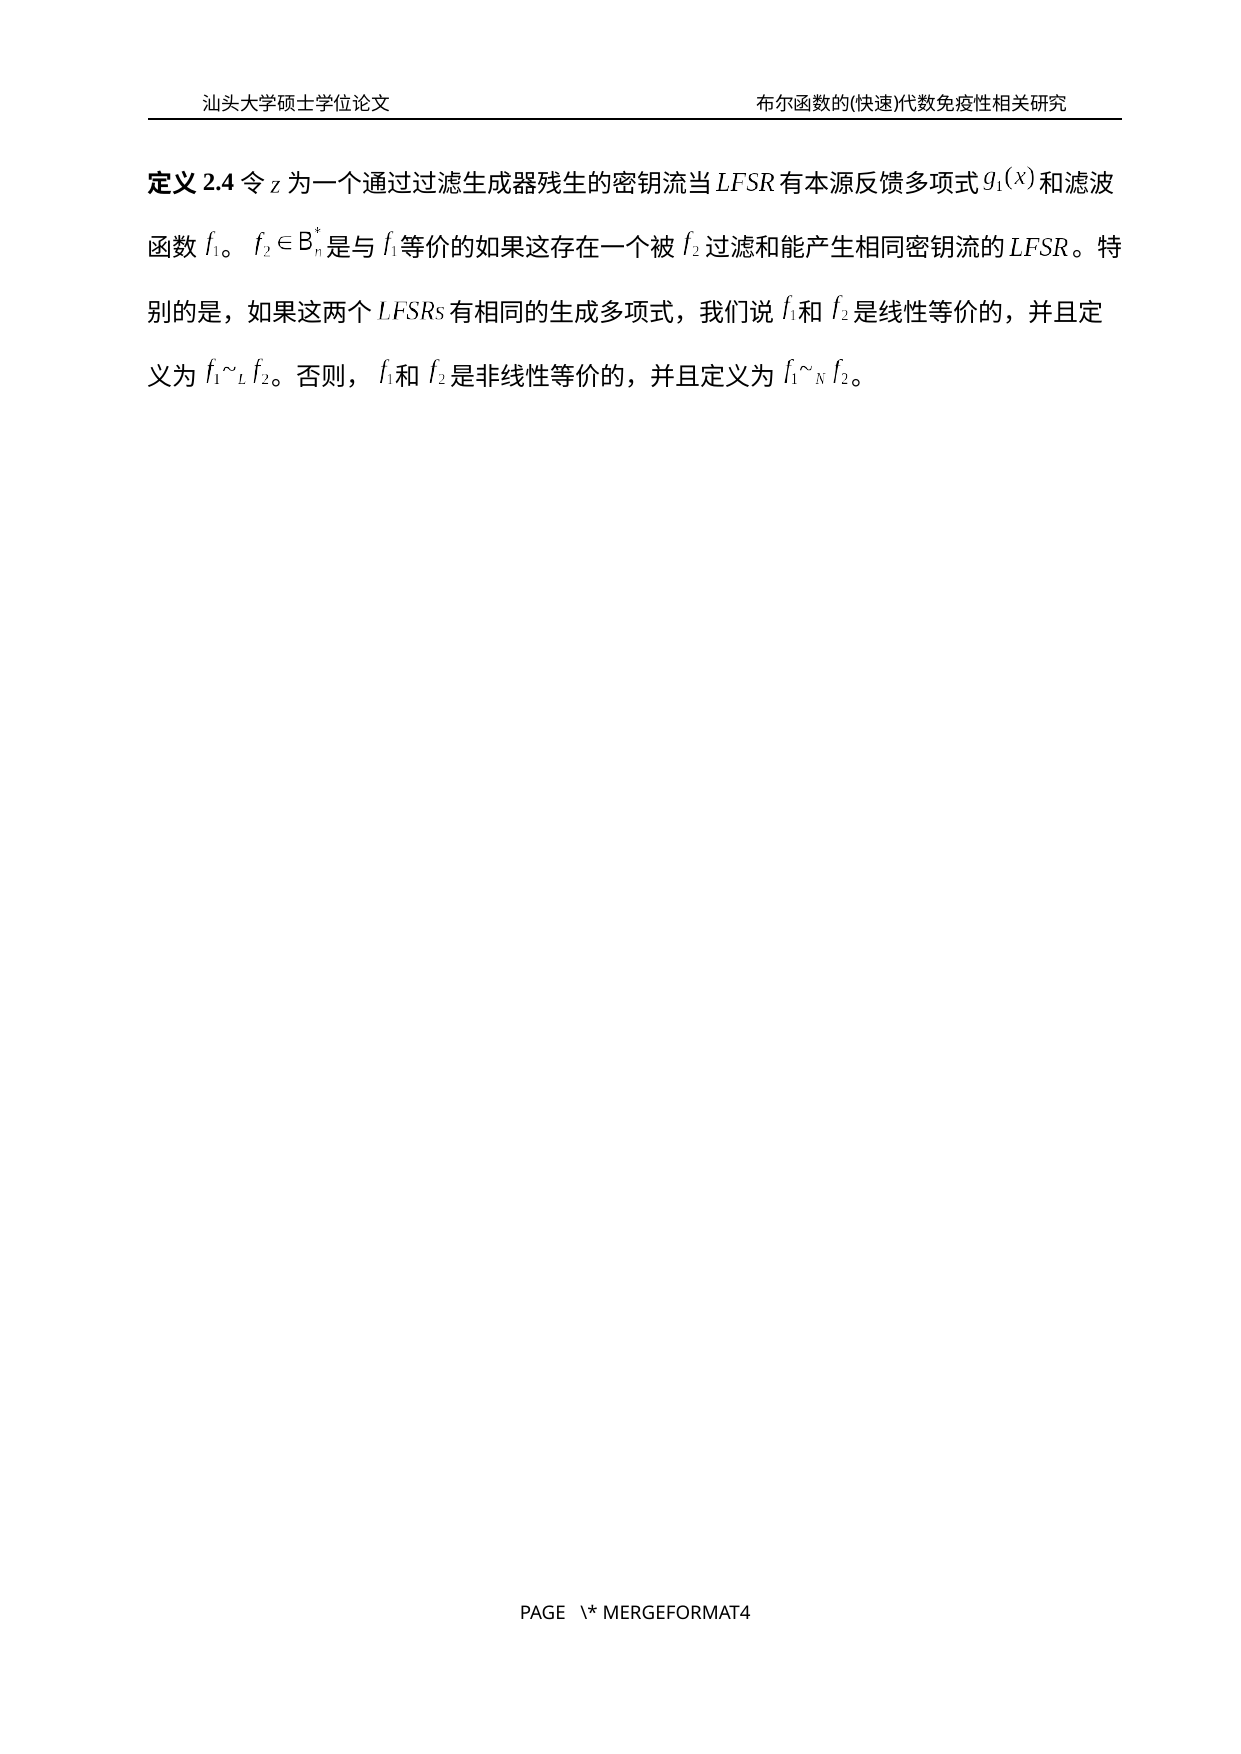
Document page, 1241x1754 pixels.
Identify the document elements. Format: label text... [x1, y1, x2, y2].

text 定义2.4 令为一个通过过滤生成器残生的密钥流当有本源反馈多项式和滤波函数。是与等价的如果这存在一个被过滤和能产生相同密钥流的。特别的是，如果这两个有相同的生成多项式，我们说和是线性等价的，并且定义为。否则，和是非线性等价的，并且定义为。 [148, 159, 1122, 397]
